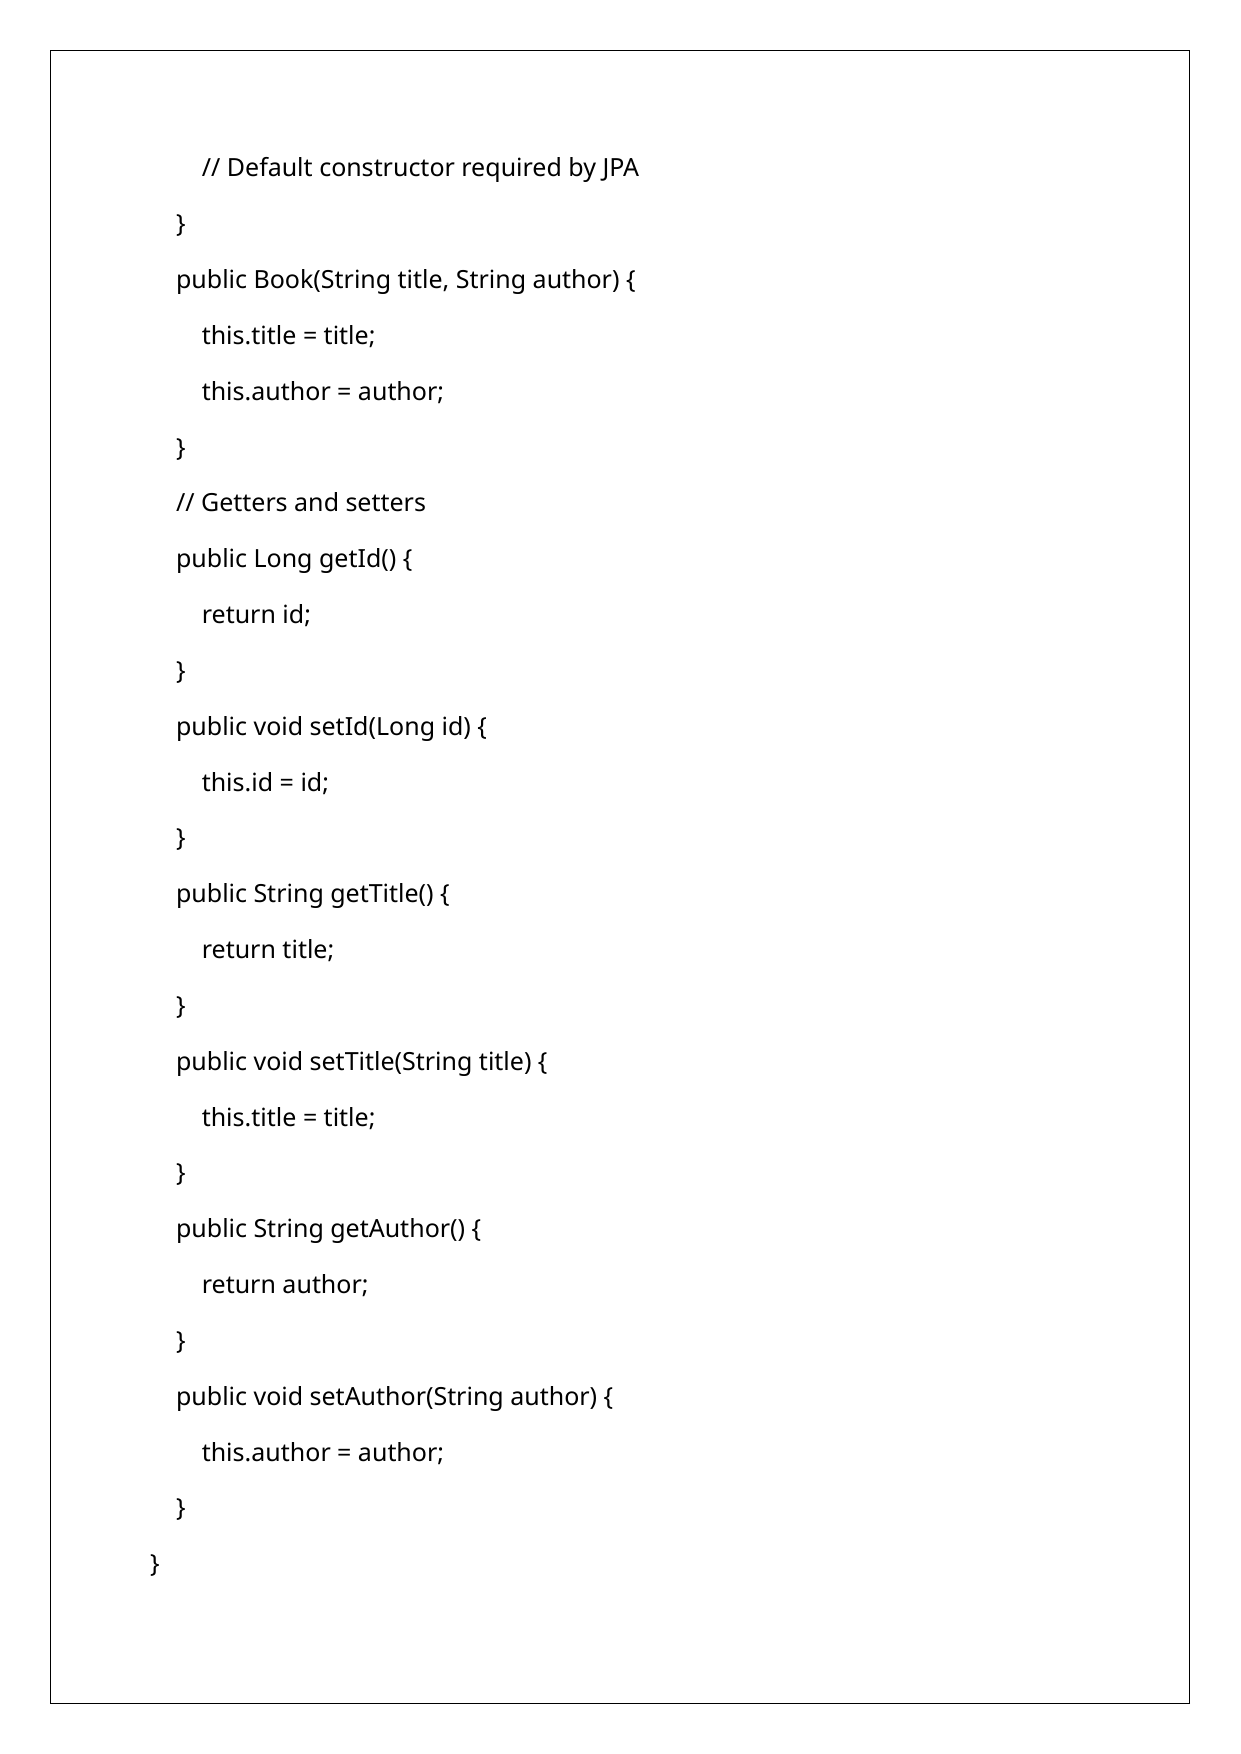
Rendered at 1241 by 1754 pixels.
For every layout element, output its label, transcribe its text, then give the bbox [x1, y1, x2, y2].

text public void setAuthor(String author) { [150, 1378, 1090, 1412]
text // Getters and setters [150, 485, 1090, 519]
text this.title = title; [150, 1099, 1090, 1133]
text } [150, 987, 1090, 1022]
text public String getTitle() { [150, 876, 1090, 910]
text this.author = author; [150, 1434, 1090, 1468]
text } [150, 429, 1090, 463]
text this.id = id; [150, 764, 1090, 798]
text } [150, 1490, 1090, 1524]
text return title; [150, 932, 1090, 966]
text return id; [150, 597, 1090, 631]
text } [150, 1546, 1090, 1580]
text public void setId(Long id) { [150, 708, 1090, 742]
text } [150, 1322, 1090, 1357]
text public Long getId() { [150, 541, 1090, 575]
text this.author = author; [150, 373, 1090, 407]
text return author; [150, 1267, 1090, 1301]
text } [150, 820, 1090, 854]
text // Default constructor required by JPA [150, 150, 1090, 184]
text } [150, 652, 1090, 687]
text public Book(String title, String author) { [150, 262, 1090, 296]
text } [150, 206, 1090, 240]
text } [150, 1155, 1090, 1189]
text public String getAuthor() { [150, 1211, 1090, 1245]
text public void setTitle(String title) { [150, 1043, 1090, 1077]
text this.title = title; [150, 317, 1090, 352]
